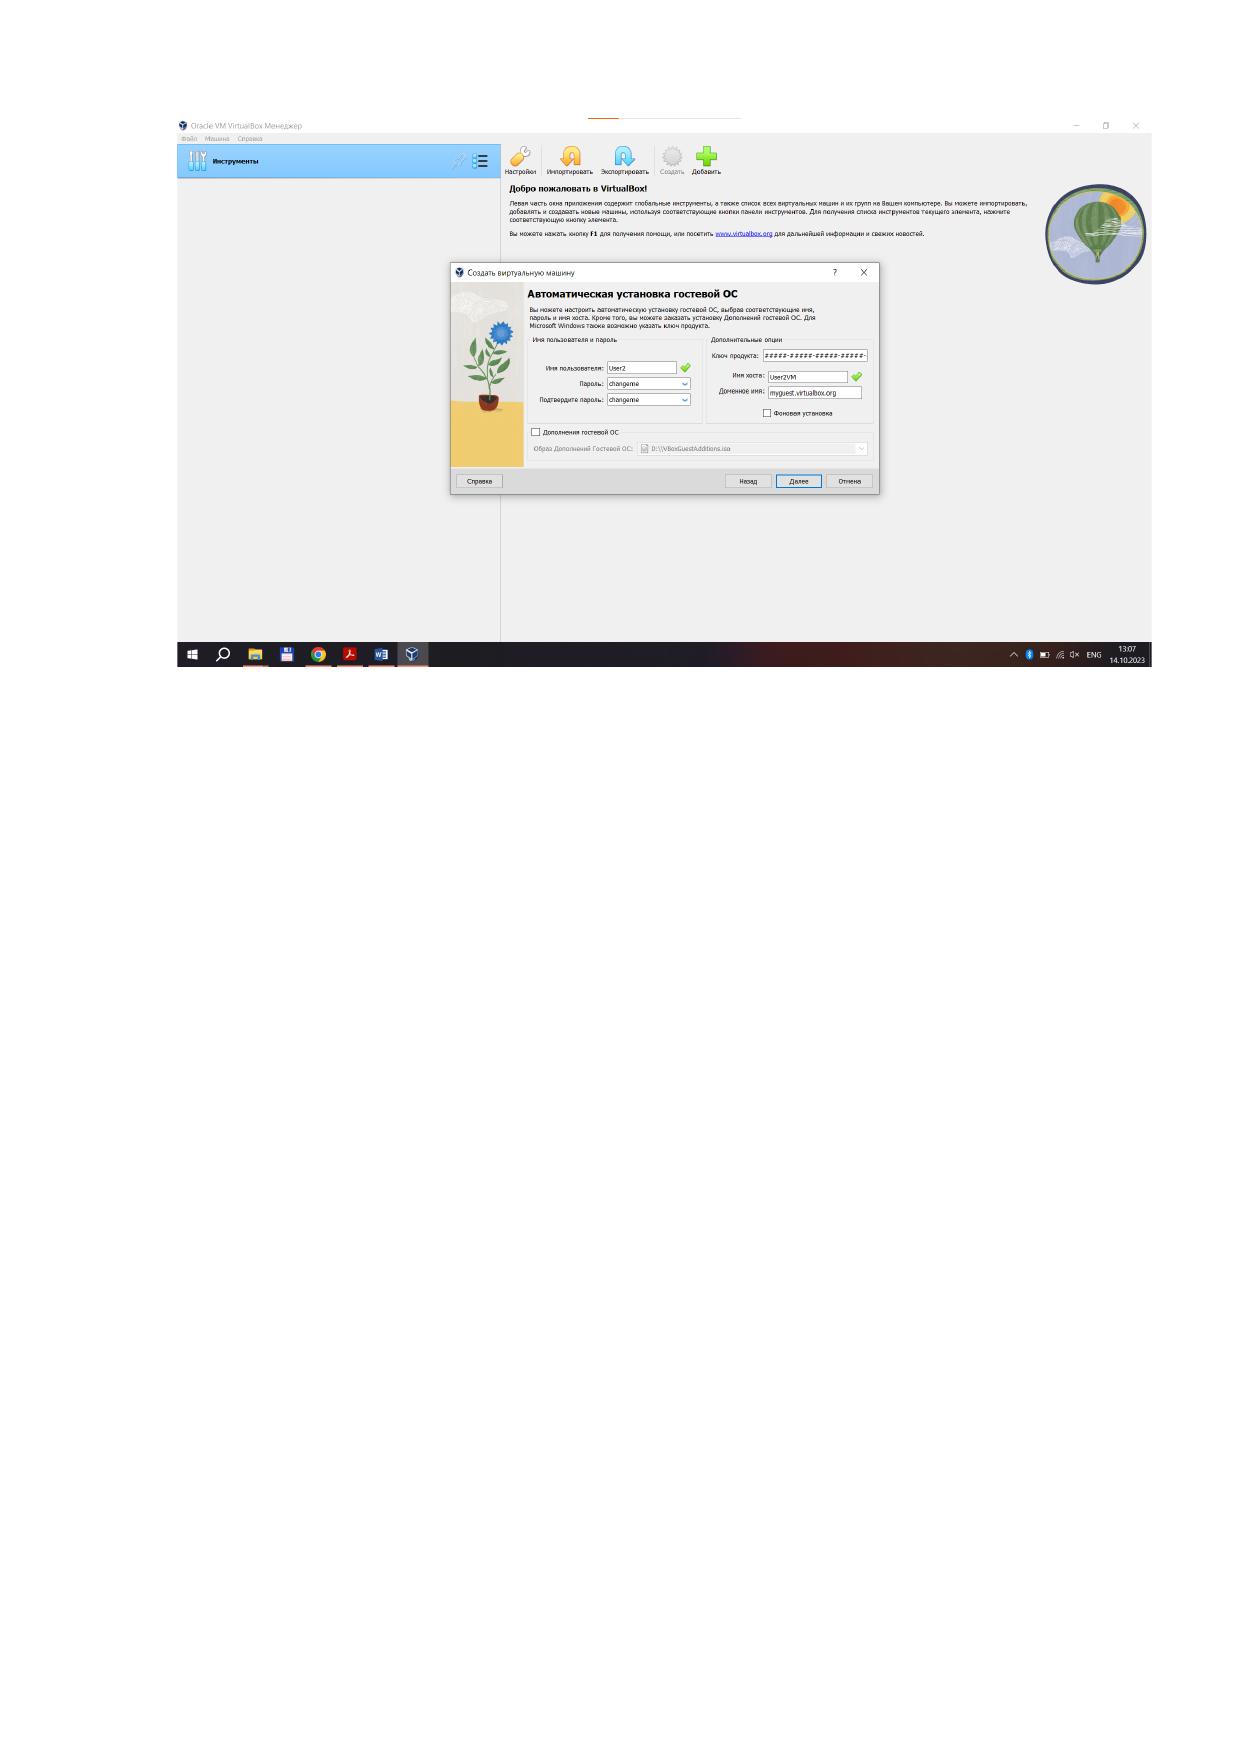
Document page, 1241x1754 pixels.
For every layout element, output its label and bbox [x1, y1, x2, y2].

picture [177, 118, 1152, 667]
